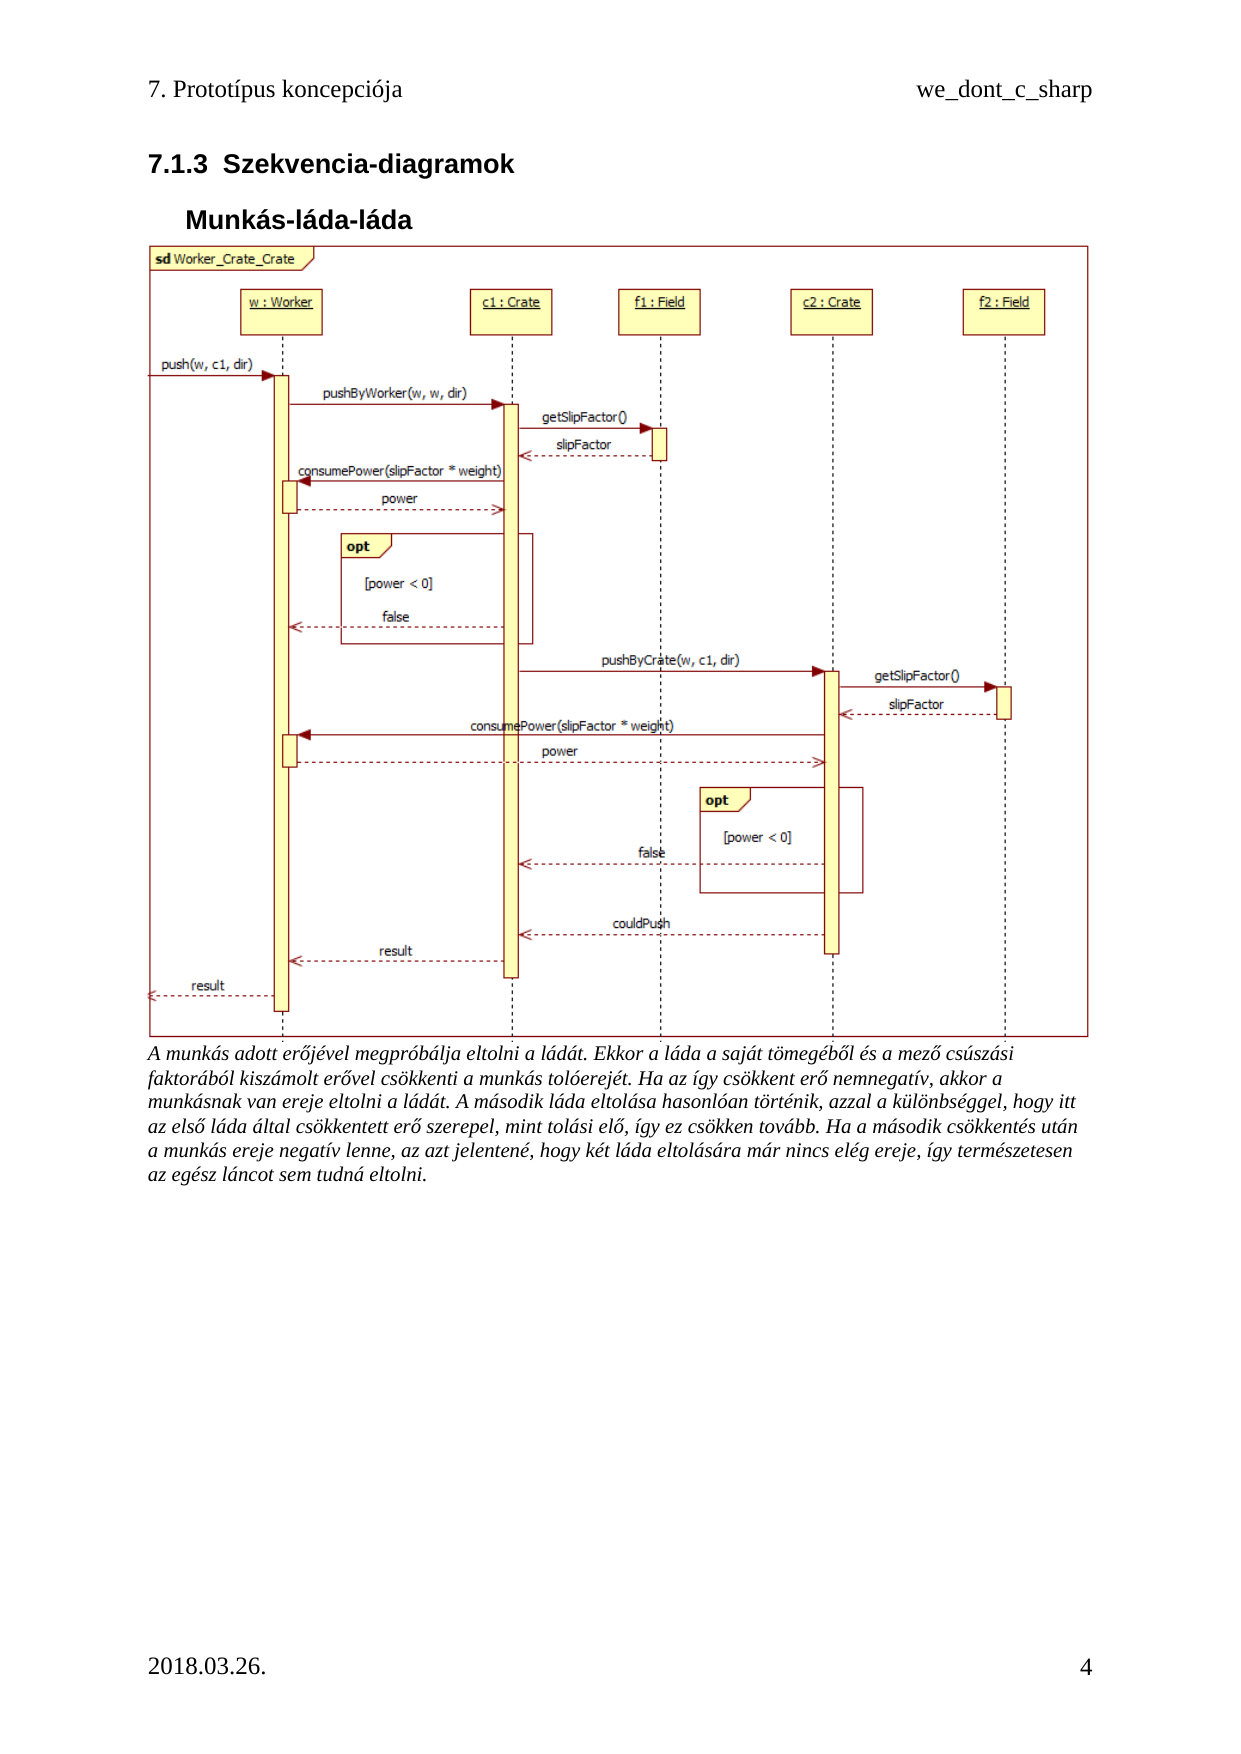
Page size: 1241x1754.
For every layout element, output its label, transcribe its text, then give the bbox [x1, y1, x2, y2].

subtitle Munkás-láda-láda [148, 204, 1093, 235]
subtitle Szekvencia-diagramok [148, 148, 1093, 179]
text A munkás adott erőjével megpróbálja eltolni a ládát. Ekkor a láda a saját tömegéből és a mező csúszási faktorából kiszámolt erővel csökkenti a munkás tolóerejét. Ha az így csökkent erő nemnegatív, akkor a munkásnak van ereje eltolni a ládát. A második láda eltolása hasonlóan történik, azzal a különbséggel, hogy itt az első láda által csökkentett erő szerepel, mint tolási elő, így ez csökken tovább. Ha a második csökkentés után a munkás ereje negatív lenne, az azt jelentené, hogy két láda eltolására már nincs elég ereje, így természetesen az egész láncot sem tudná eltolni. [148, 1041, 1093, 1186]
picture [147, 241, 1092, 1042]
